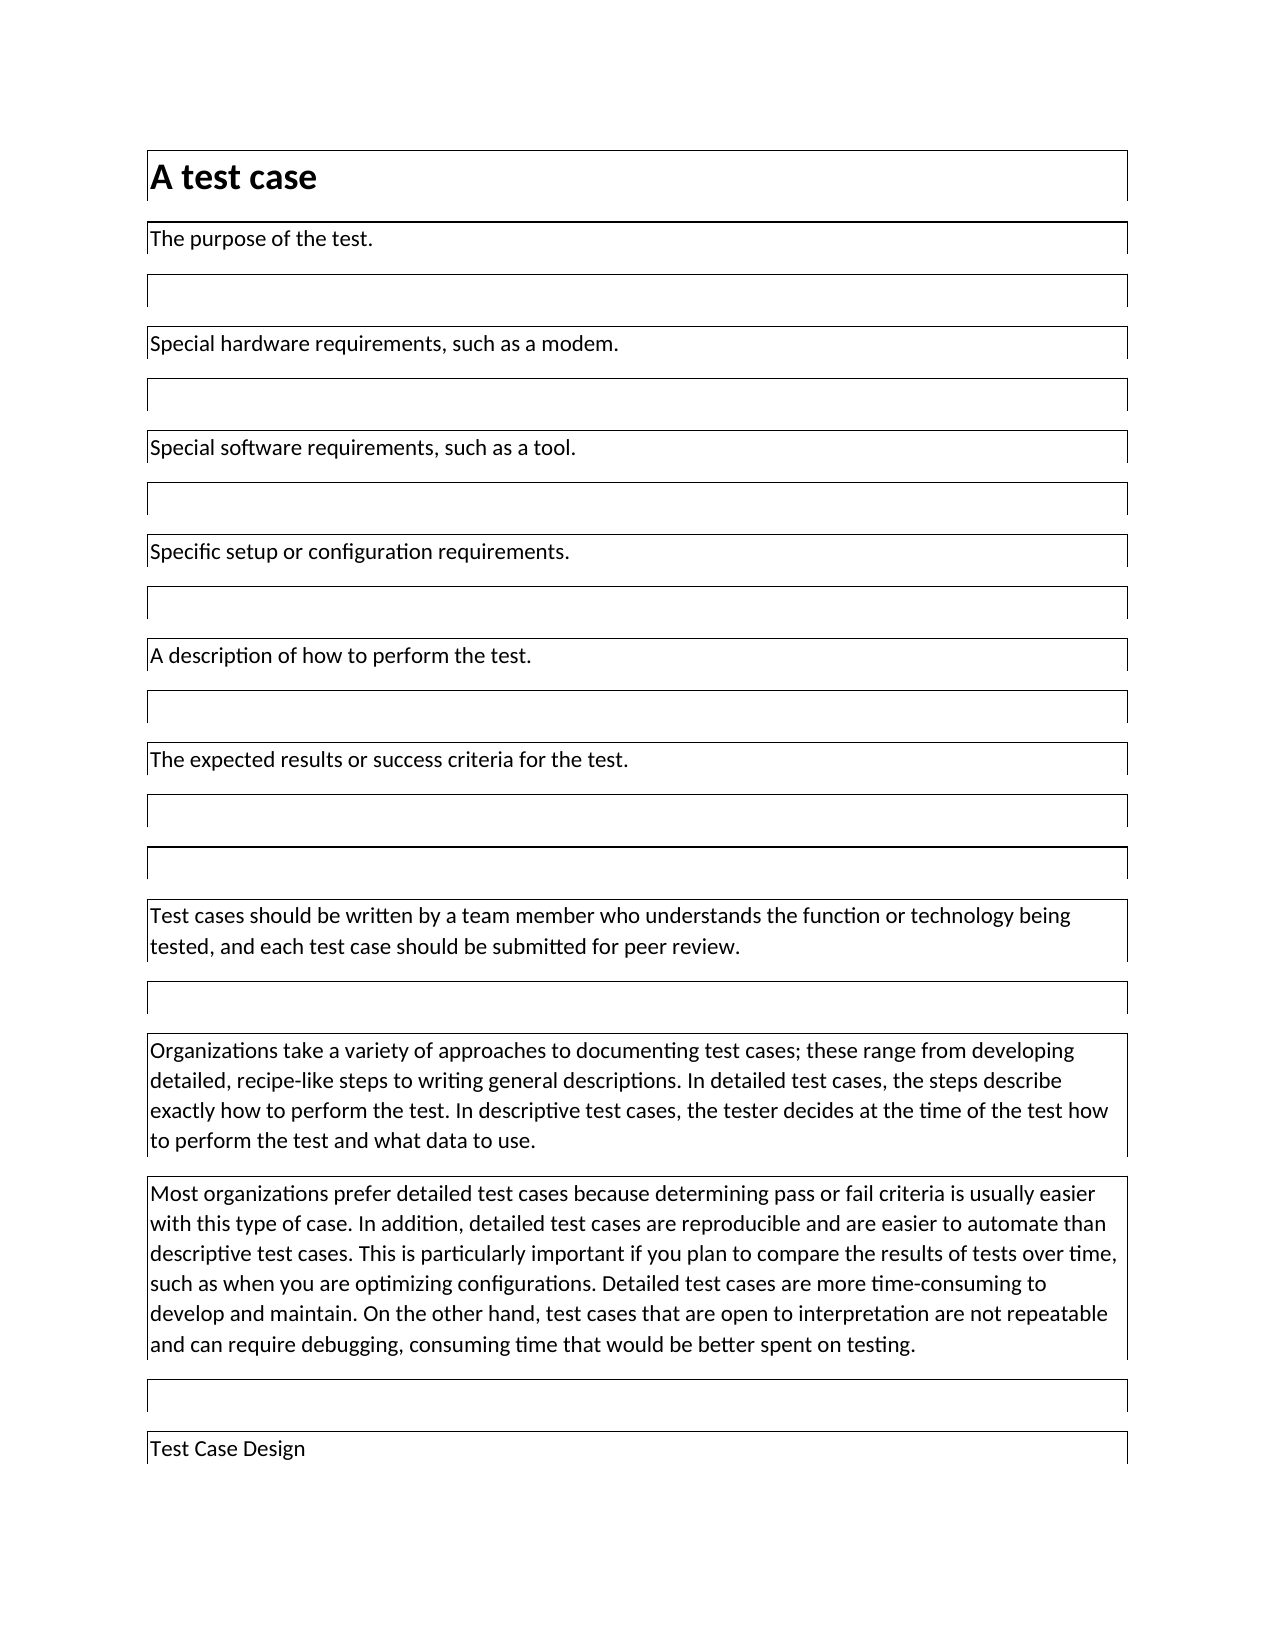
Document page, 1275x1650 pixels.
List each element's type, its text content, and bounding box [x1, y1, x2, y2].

text Specific setup or configuration requirements. [148, 535, 1127, 567]
text The expected results or success criteria for the test. [148, 743, 1127, 775]
text Test Case Design [148, 1432, 1127, 1464]
text Test cases should be written by a team member who understands the function or technology being tested, and each test case should be submitted for peer review. [148, 900, 1127, 962]
text Special software requirements, such as a tool. [148, 431, 1127, 463]
text Organizations take a variety of approaches to documenting test cases; these range from developing detailed, recipe-like steps to writing general descriptions. In detailed test cases, the steps describe exactly how to perform the test. In descriptive test cases, the tester decides at the time of the test how to perform the test and what data to use. [148, 1034, 1127, 1157]
text The purpose of the test. [148, 223, 1127, 254]
text A test case [148, 151, 1127, 201]
text Special hardware requirements, such as a modem. [148, 327, 1127, 359]
text A description of how to perform the test. [148, 639, 1127, 671]
text Most organizations prefer detailed test cases because determining pass or fail criteria is usually easier with this type of case. In addition, detailed test cases are reproducible and are easier to automate than descriptive test cases. This is particularly important if you plan to compare the results of tests over time, such as when you are optimizing configurations. Detailed test cases are more time-consuming to develop and maintain. On the other hand, test cases that are open to interpretation are not repeatable and can require debugging, consuming time that would be better spent on testing. [148, 1177, 1127, 1360]
